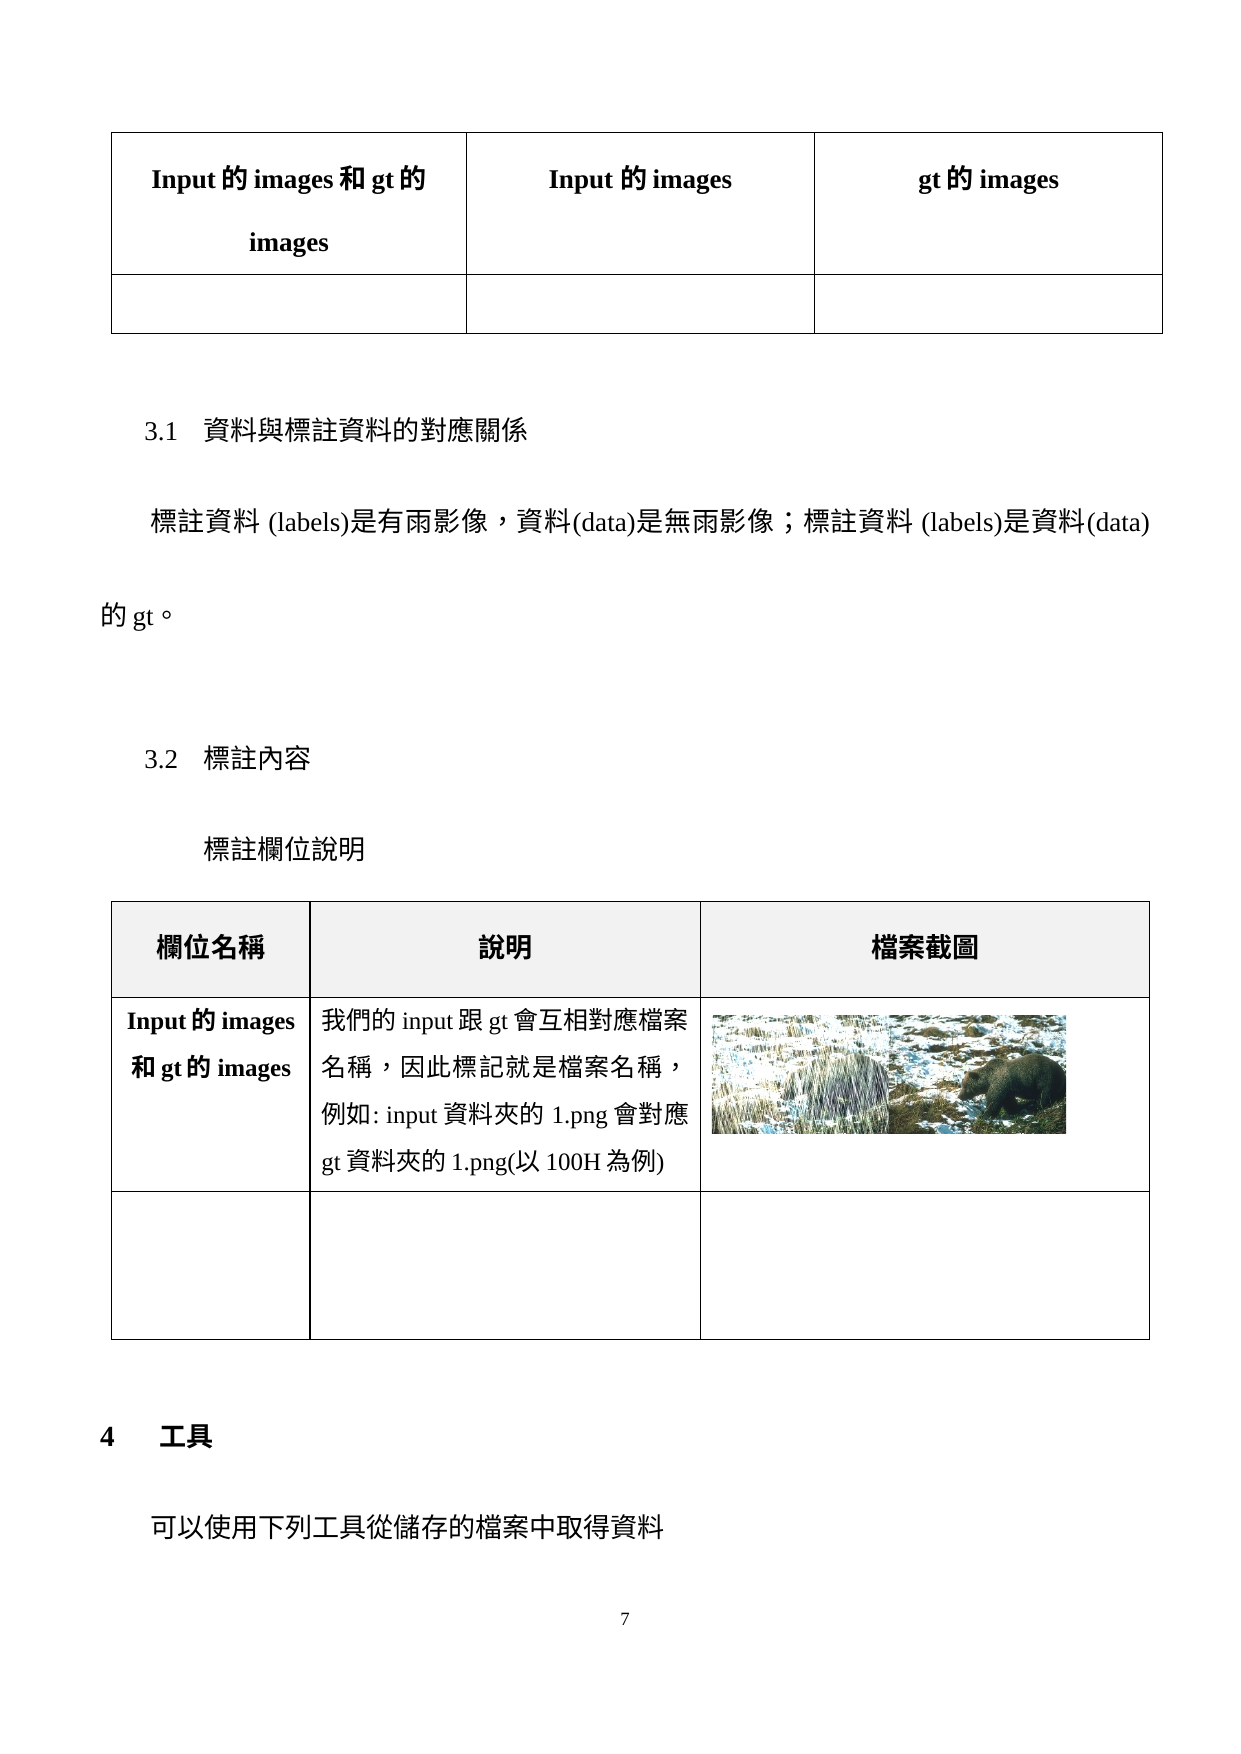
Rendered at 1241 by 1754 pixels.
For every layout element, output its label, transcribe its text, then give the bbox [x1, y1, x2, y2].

list 工具 [100, 1398, 1150, 1473]
table_cell 我們的input跟gt會互相對應檔案名稱，因此標記就是檔案名稱，例如: input資料夾的 1.png會對應gt資料夾的1.png(以100H為例) [311, 998, 700, 1191]
table_cell Input的images和gt的 images [112, 133, 466, 274]
picture [711, 1015, 1067, 1134]
text 標註資料 (labels)是有雨影像，資料(data)是無雨影像；標註資料 (labels)是資料(data)的gt。 [100, 483, 1150, 651]
table_cell Input 的images [467, 133, 814, 274]
table_cell [112, 275, 466, 333]
text 可以使用下列工具從儲存的檔案中取得資料 [100, 1489, 1150, 1564]
table_cell [815, 275, 1162, 333]
table_cell [701, 1192, 1149, 1339]
table_header 欄位名稱 [112, 902, 309, 997]
table_cell [311, 1192, 700, 1339]
table_header 說明 [311, 902, 700, 997]
list 資料與標註資料的對應關係 [144, 392, 1150, 467]
table_cell [467, 275, 814, 333]
table_cell [701, 998, 1149, 1191]
list 標註內容 [144, 719, 1150, 794]
table_cell gt的 images [815, 133, 1162, 274]
table_header 檔案截圖 [701, 902, 1149, 997]
table_cell Input的images和gt的 images [112, 998, 309, 1191]
table_cell [112, 1192, 309, 1339]
text 標註欄位說明 [203, 810, 1150, 885]
